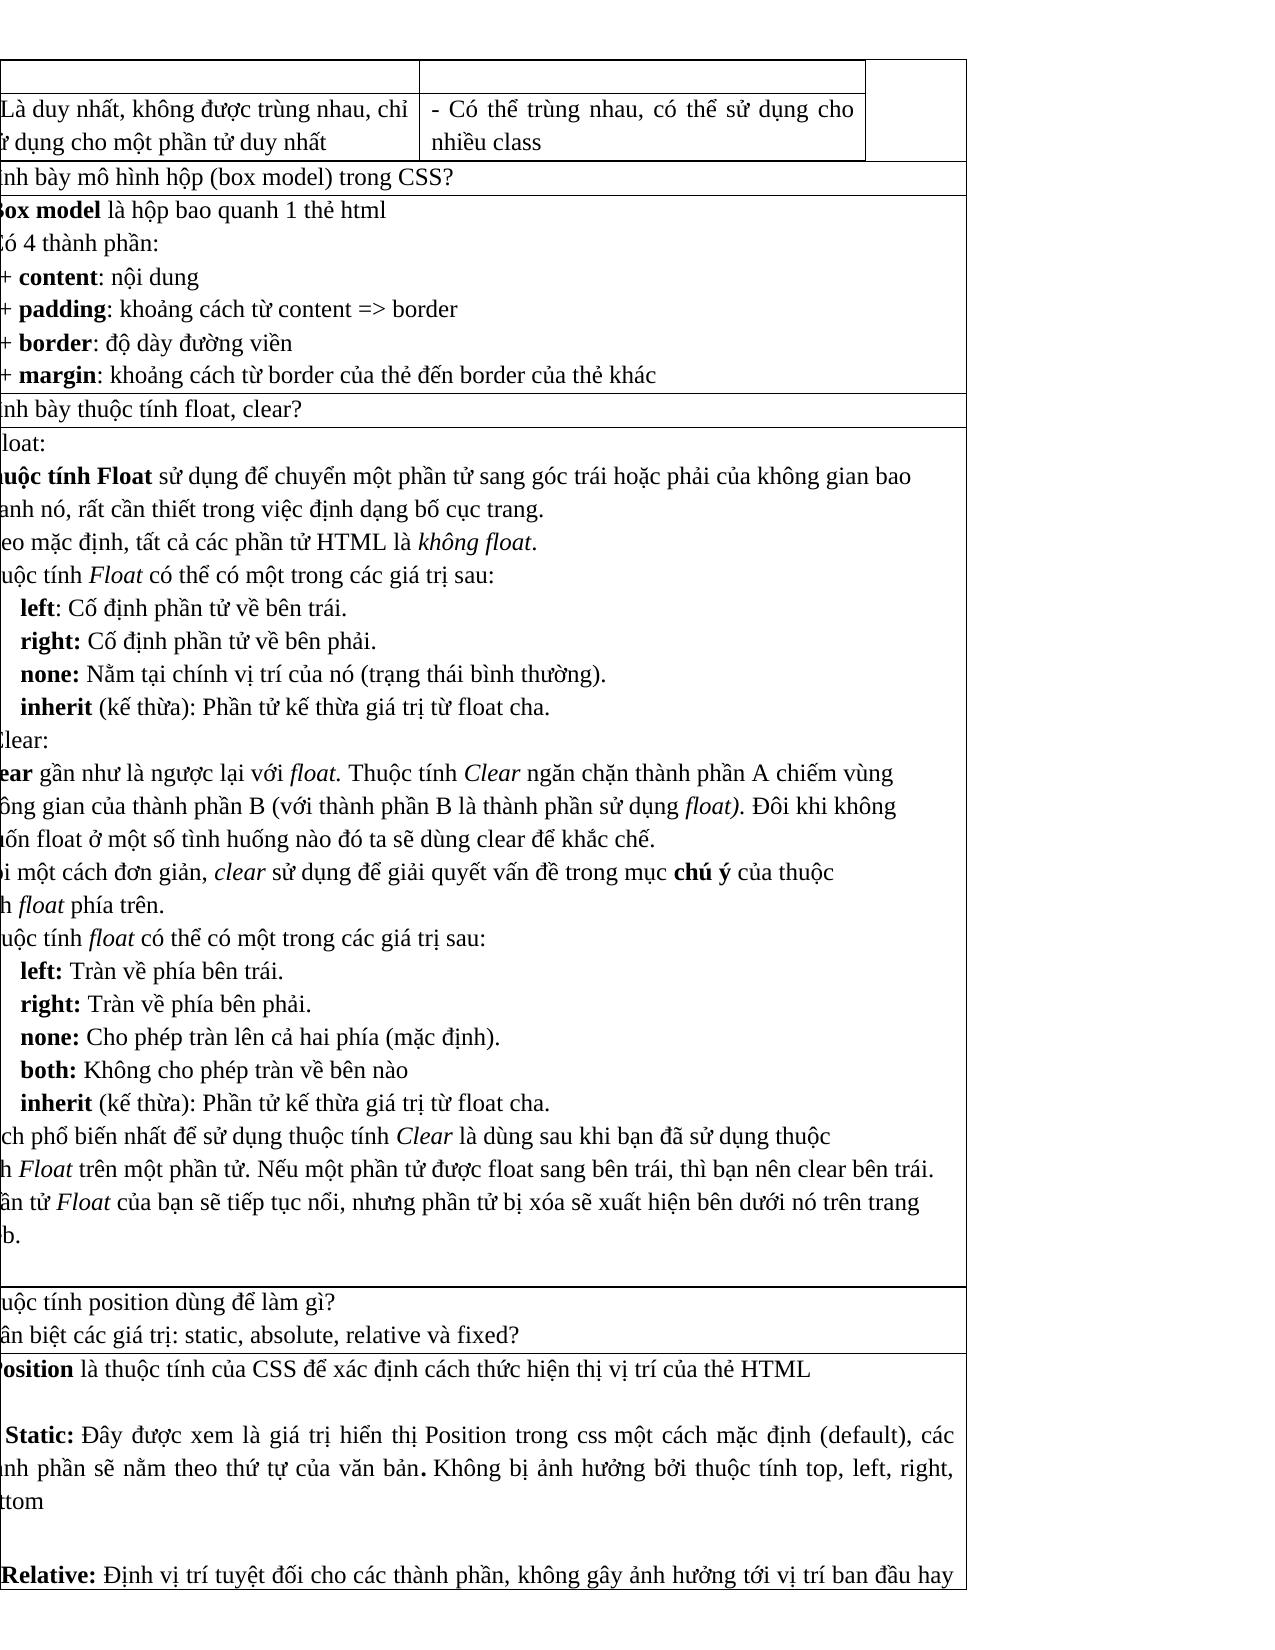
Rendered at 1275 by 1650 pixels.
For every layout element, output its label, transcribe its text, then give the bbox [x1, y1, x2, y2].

table_cell Trình bày thuộc tính float, clear? [1, 394, 966, 427]
table_cell - Box model là hộp bao quanh 1 thẻ html - Có 4 thành phần: + content: nội dung + padding: khoảng cách từ content => border + border: độ dày đường viền + margin: khoảng cách từ border của thẻ đến border của thẻ khác [1, 196, 966, 393]
table_cell [420, 61, 865, 93]
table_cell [1, 1354, 966, 1589]
table_cell Thuộc tính position dùng để làm gì? Phân biệt các giá trị: static, absolute, relative và fixed? [1, 1288, 966, 1353]
table_cell - Float: Thuộc tính Float sử dụng để chuyển một phần tử sang góc trái hoặc phải của không gian bao quanh nó, rất cần thiết trong việc định dạng bố cục trang. Theo mặc định, tất cả các phần tử HTML là không float. Thuộc tính Float có thể có một trong các giá trị sau: left: Cố định phần tử về bên trái. right: Cố định phần tử về bên phải. none: Nằm tại chính vị trí của nó (trạng thái bình thường). inherit (kế thừa): Phần tử kế thừa giá trị từ float cha. - Clear: Clear gần như là ngược lại với float. Thuộc tính Clear ngăn chặn thành phần A chiếm vùng không gian của thành phần B (với thành phần B là thành phần sử dụng float). Đôi khi không muốn float ở một số tình huống nào đó ta sẽ dùng clear để khắc chế. Nói một cách đơn giản, clear sử dụng để giải quyết vấn đề trong mục chú ý của thuộc tính float phía trên. Thuộc tính float có thể có một trong các giá trị sau: left: Tràn về phía bên trái. right: Tràn về phía bên phải. none: Cho phép tràn lên cả hai phía (mặc định). both: Không cho phép tràn về bên nào inherit (kế thừa): Phần tử kế thừa giá trị từ float cha. Cách phổ biến nhất để sử dụng thuộc tính Clear là dùng sau khi bạn đã sử dụng thuộc tính Float trên một phần tử. Nếu một phần tử được float sang bên trái, thì bạn nên clear bên trái. Phần tử Float của bạn sẽ tiếp tục nổi, nhưng phần tử bị xóa sẽ xuất hiện bên dưới nó trên trang web. [1, 428, 966, 1286]
table_cell [420, 94, 865, 160]
table_cell [866, 60, 966, 161]
table_cell [1, 61, 419, 93]
table_cell Trình bày mô hình hộp (box model) trong CSS? [1, 162, 966, 194]
table_cell [1, 94, 419, 160]
